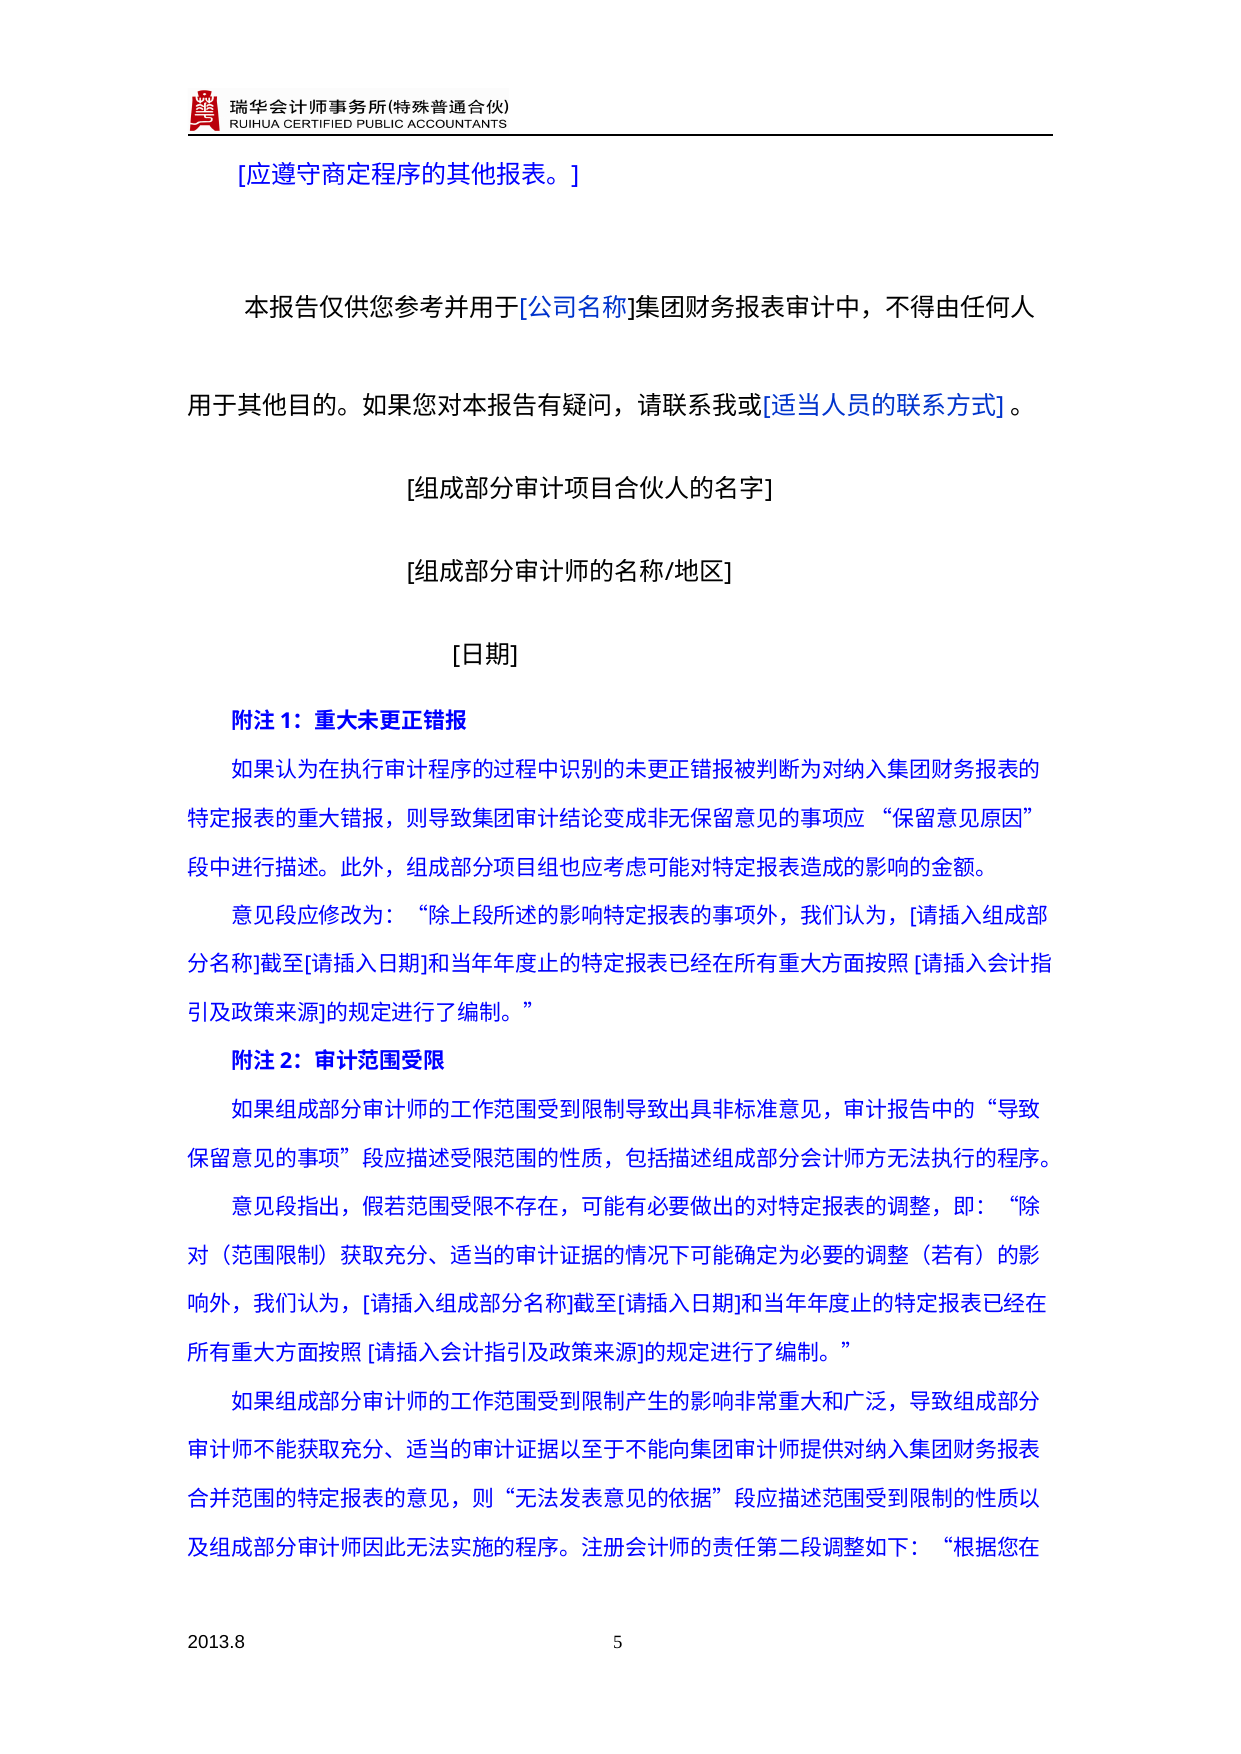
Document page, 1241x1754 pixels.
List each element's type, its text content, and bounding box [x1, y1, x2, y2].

text 附注1：重大未更正错报 [187, 703, 1053, 736]
picture [187, 88, 510, 133]
text [组成部分审计项目合伙人的名字] [187, 454, 1053, 519]
text 意见段指出，假若范围受限不存在，可能有必要做出的对特定报表的调整，即：“除对（范围限制）获取充分、适当的审计证据的情况下可能确定为必要的调整（若有）的影响外，我们认为，[请插入组成部分名称]截至[请插入日期]和当年年度止的特定报表已经在所有重大方面按照 [请插入会计指引及政策来源]的规定进行了编制。” [187, 1189, 1053, 1367]
text 如果认为在执行审计程序的过程中识别的未更正错报被判断为对纳入集团财务报表的特定报表的重大错报，则导致集团审计结论变成非无保留意见的事项应 “保留意见原因”段中进行描述。此外，组成部分项目组也应考虑可能对特定报表造成的影响的金额。 [187, 752, 1053, 882]
text 意见段应修改为：“除上段所述的影响特定报表的事项外，我们认为，[请插入组成部分名称]截至[请插入日期]和当年年度止的特定报表已经在所有重大方面按照 [请插入会计指引及政策来源]的规定进行了编制。” [187, 897, 1053, 1027]
text 本报告仅供您参考并用于[公司名称]集团财务报表审计中，不得由任何人用于其他目的。如果您对本报告有疑问，请联系我或[适当人员的联系方式] 。 [187, 273, 1053, 436]
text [187, 1383, 1053, 1562]
text [应遵守商定程序的其他报表。] [187, 141, 1053, 206]
text 附注2：审计范围受限 [187, 1043, 1053, 1076]
text [组成部分审计师的名称/地区] [187, 537, 1053, 602]
text [日期] [187, 620, 1053, 685]
text 如果组成部分审计师的工作范围受到限制导致出具非标准意见，审计报告中的“导致保留意见的事项”段应描述受限范围的性质，包括描述组成部分会计师方无法执行的程序。 [187, 1092, 1053, 1173]
